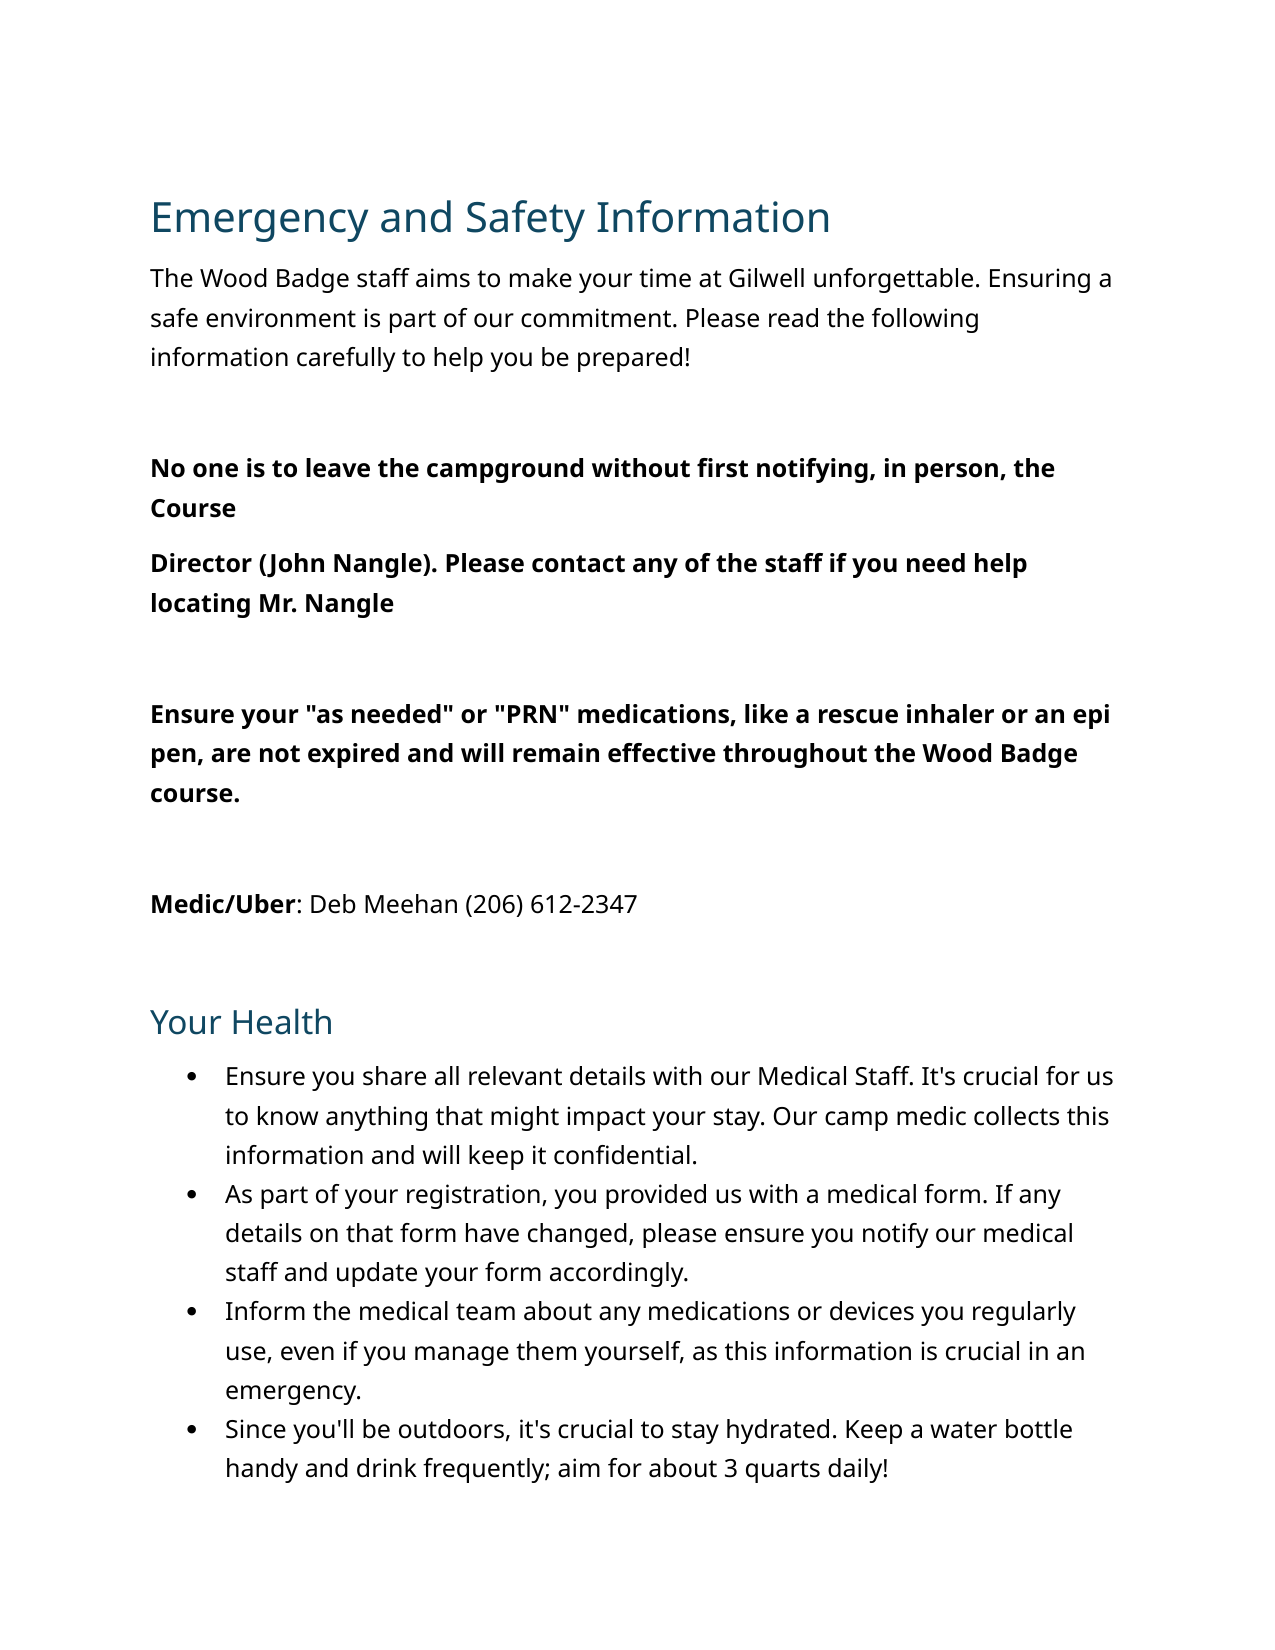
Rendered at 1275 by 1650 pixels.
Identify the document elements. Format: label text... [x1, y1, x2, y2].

list Ensure you share all relevant details with our Medical Staff. It's crucial for us to know anything that might impact your stay. Our camp medic collects this information and will keep it confidential. [187, 1059, 1125, 1171]
list As part of your registration, you provided us with a medical form. If any details on that form have changed, please ensure you notify our medical staff and update your form accordingly. [187, 1177, 1125, 1289]
text Medic/Uber: Deb Meehan (206) 612-2347 [150, 887, 1125, 921]
subtitle Emergency and Safety Information [150, 187, 1125, 244]
list Since you'll be outdoors, it's crucial to stay hydrated. Keep a water bottle handy and drink frequently; aim for about 3 quarts daily! [187, 1412, 1125, 1485]
list Inform the medical team about any medications or devices you regularly use, even if you manage them yourself, as this information is crucial in an emergency. [187, 1294, 1125, 1406]
subtitle Your Health [150, 998, 1125, 1044]
text The Wood Badge staff aims to make your time at Gilwell unforgettable. Ensuring a safe environment is part of our commitment. Please read the following information carefully to help you be prepared! [150, 261, 1125, 373]
text Ensure your "as needed" or "PRN" medications, like a rescue inhaler or an epi pen, are not expired and will remain effective throughout the Wood Badge course. [150, 697, 1125, 809]
text No one is to leave the campground without first notifying, in person, the Course [150, 451, 1125, 524]
text Director (John Nangle). Please contact any of the staff if you need help locating Mr. Nangle [150, 546, 1125, 619]
